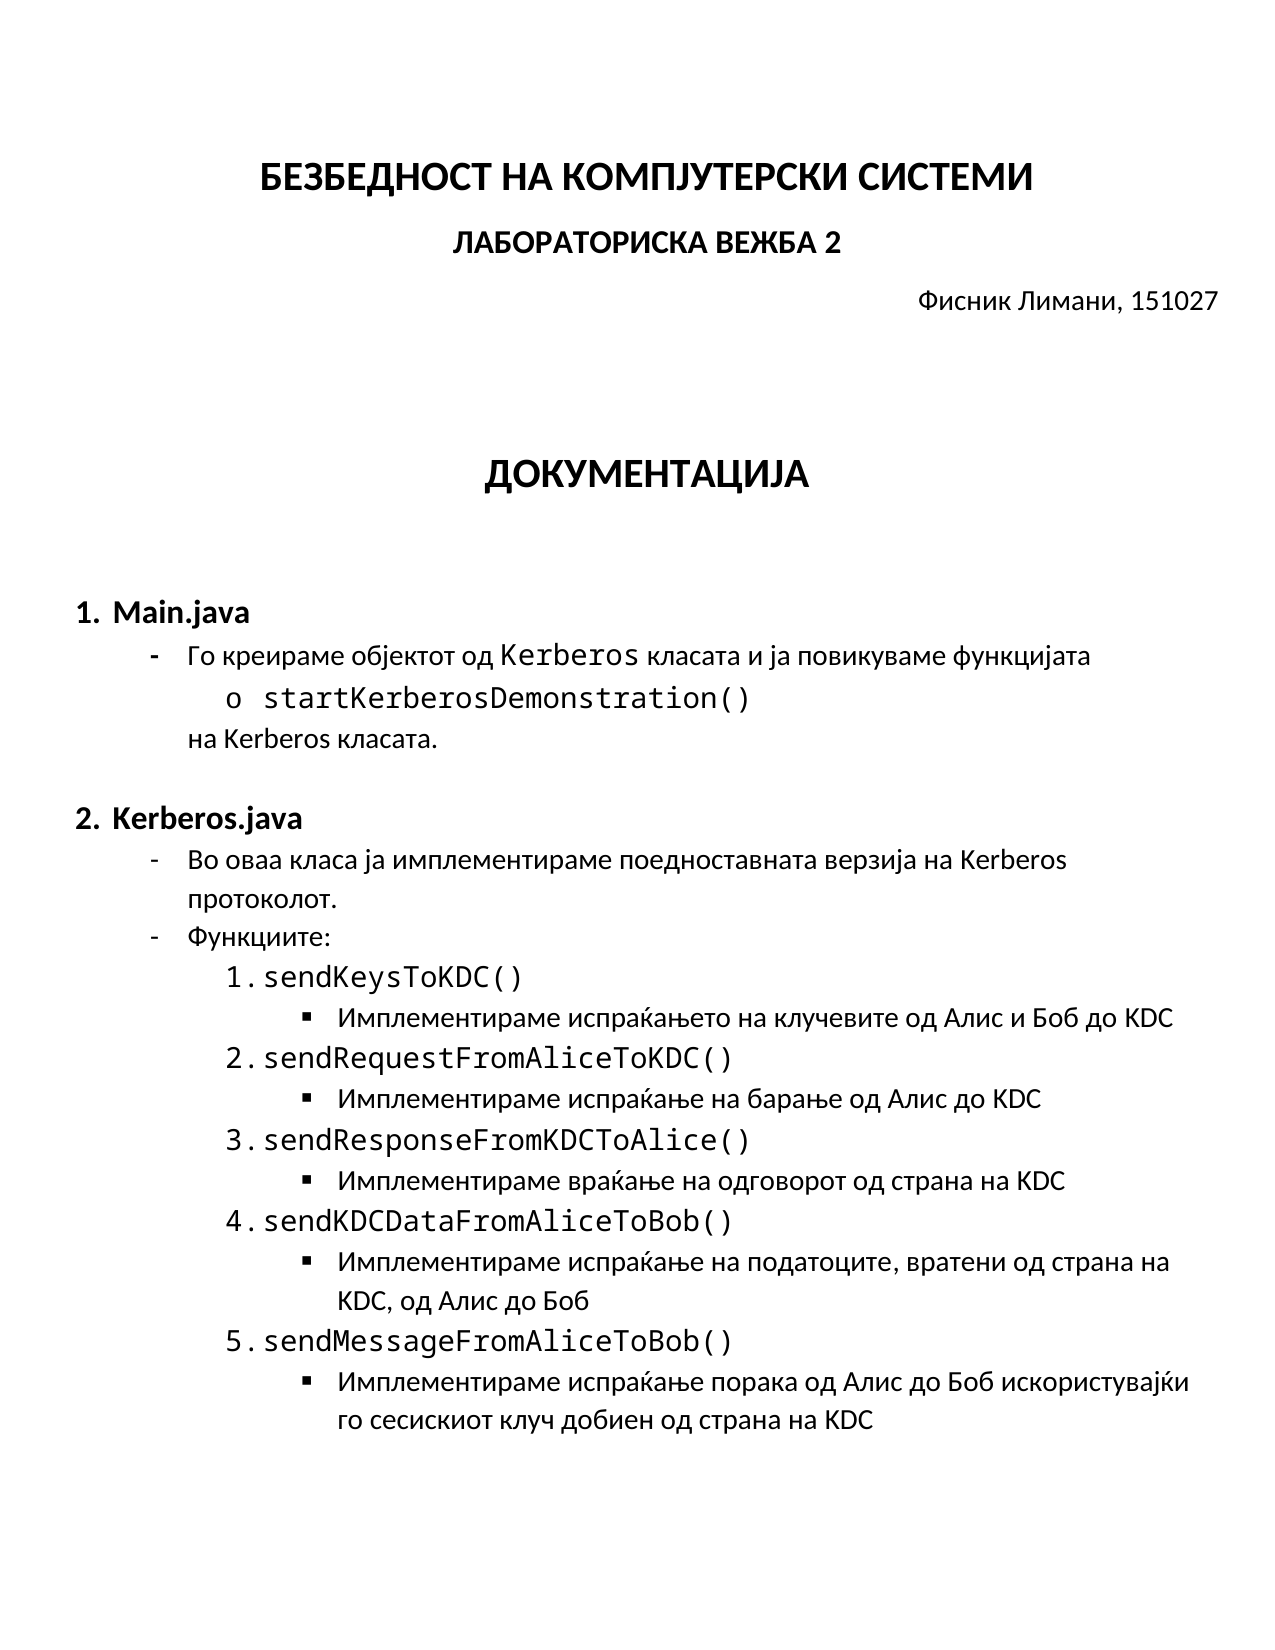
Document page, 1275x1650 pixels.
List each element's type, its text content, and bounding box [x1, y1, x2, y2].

list Main.java [75, 591, 1219, 631]
list Во оваа класа ја имплементираме поедноставната верзија на Kerberos протоколот. [150, 841, 1219, 915]
list sendResponseFromKDCToAlice() [225, 1119, 1219, 1159]
list Имплементираме испраќање порака од Алис до Боб искористувајќи го сесискиот клуч добиен од страна на KDC [300, 1363, 1219, 1437]
text ЛАБОРАТОРИСКА ВЕЖБА 2 [75, 222, 1219, 262]
list Функциите: [150, 918, 1219, 954]
list Имплементираме враќање на одговорот од страна на KDC [300, 1162, 1219, 1197]
list sendRequestFromAliceToKDC() [225, 1038, 1219, 1077]
text БЕЗБЕДНОСТ НА КОМПЈУТЕРСКИ СИСТЕМИ [75, 150, 1219, 201]
list startKerberosDemonstration() [225, 677, 1219, 717]
list Го креираме објектот од Kerberos класата и ја повикуваме функцијата [150, 634, 1219, 674]
list Kerberos.java [75, 797, 1219, 838]
list Имплементираме испраќање на податоците, вратени од страна на KDC, од Алис до Боб [300, 1243, 1219, 1317]
text ДОКУМЕНТАЦИЈА [75, 447, 1219, 498]
list sendKeysToKDC() [225, 957, 1219, 996]
list sendMessageFromAliceToBob() [225, 1320, 1219, 1360]
list на Kerberos класата. [187, 720, 1219, 756]
list Имплементираме испраќањето на клучевите од Алис и Боб до KDC [300, 999, 1219, 1035]
list sendKDCDataFromAliceToBob() [225, 1200, 1219, 1240]
list Имплементираме испраќање на барање од Алис до KDC [300, 1081, 1219, 1116]
text Фисник Лимани, 151027 [75, 282, 1219, 318]
